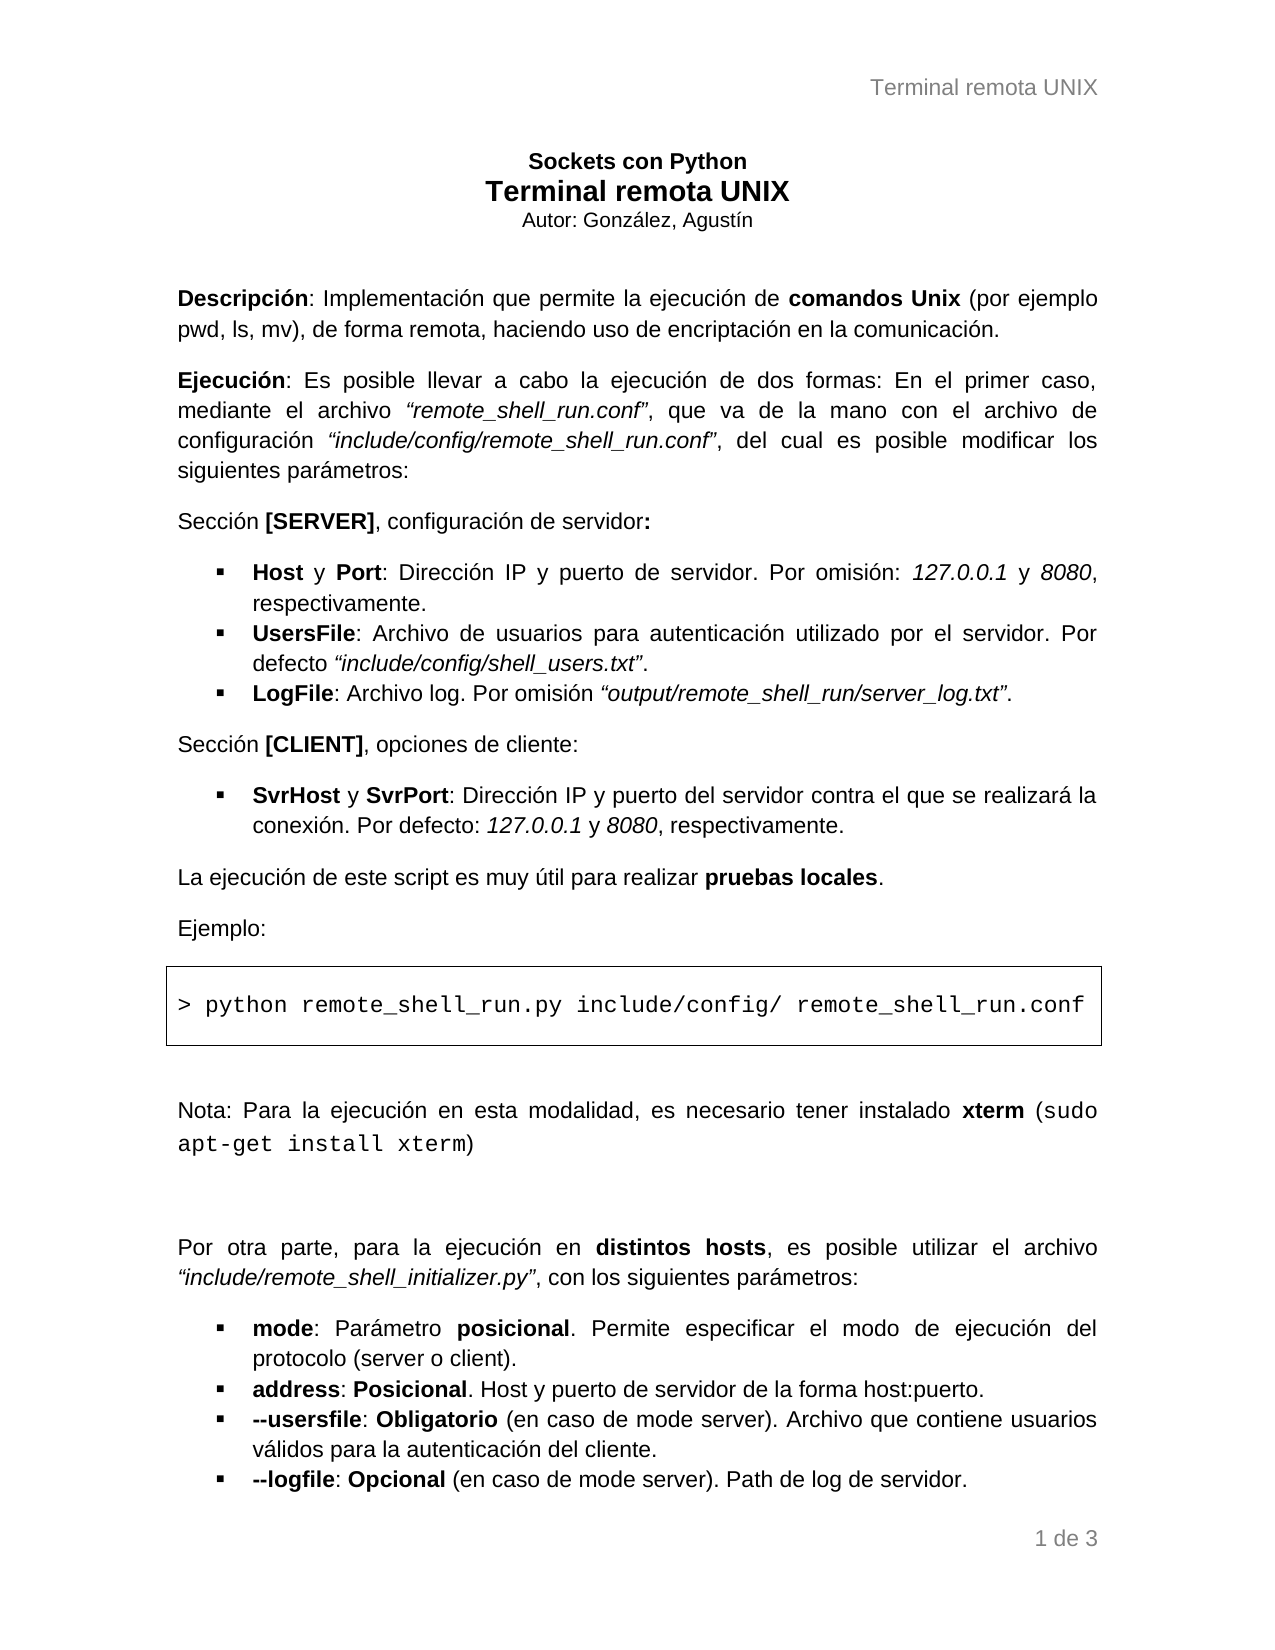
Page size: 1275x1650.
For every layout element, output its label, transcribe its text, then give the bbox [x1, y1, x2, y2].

list Host y Port: Dirección IP y puerto de servidor. Por omisión: 127.0.0.1 y 8080, respectivamente. [215, 559, 1098, 616]
table_header > python remote_shell_run.py include/config/ remote_shell_run.conf [167, 967, 1101, 1045]
text Sección [CLIENT], opciones de cliente: [177, 731, 1098, 757]
list SvrHost y SvrPort: Dirección IP y puerto del servidor contra el que se realizará la conexión. Por defecto: 127.0.0.1 y 8080, respectivamente. [215, 782, 1098, 839]
text Ejecución: Es posible llevar a cabo la ejecución de dos formas: En el primer caso, mediante el archivo “remote_shell_run.conf”, que va de la mano con el archivo de configuración “include/config/remote_shell_run.conf”, del cual es posible modificar los siguientes parámetros: [177, 367, 1098, 483]
list LogFile: Archivo log. Por omisión “output/remote_shell_run/server_log.txt”. [215, 680, 1098, 706]
text Por otra parte, para la ejecución en distintos hosts, es posible utilizar el archivo “include/remote_shell_initializer.py”, con los siguientes parámetros: [177, 1234, 1098, 1290]
text Descripción: Implementación que permite la ejecución de comandos Unix (por ejemplo pwd, ls, mv), de forma remota, haciendo uso de encriptación en la comunicación. [177, 285, 1098, 342]
text Terminal remota UNIX [177, 174, 1098, 207]
list --usersfile: Obligatorio (en caso de mode server). Archivo que contiene usuarios válidos para la autenticación del cliente. [215, 1406, 1098, 1462]
list address: Posicional. Host y puerto de servidor de la forma host:puerto. [215, 1376, 1098, 1402]
list mode: Parámetro posicional. Permite especificar el modo de ejecución del protocolo (server o client). [215, 1315, 1098, 1372]
list --logfile: Opcional (en caso de mode server). Path de log de servidor. [215, 1466, 1098, 1492]
text Autor: González, Agustín [177, 207, 1098, 231]
list UsersFile: Archivo de usuarios para autenticación utilizado por el servidor. Por defecto “include/config/shell_users.txt”. [215, 620, 1098, 676]
text Ejemplo: [177, 914, 1098, 941]
text Sockets con Python [177, 148, 1098, 174]
text Nota: Para la ejecución en esta modalidad, es necesario tener instalado xterm (sudo apt-get install xterm) [177, 1097, 1098, 1158]
text Sección [SERVER], configuración de servidor: [177, 508, 1098, 534]
text La ejecución de este script es muy útil para realizar pruebas locales. [177, 863, 1098, 890]
